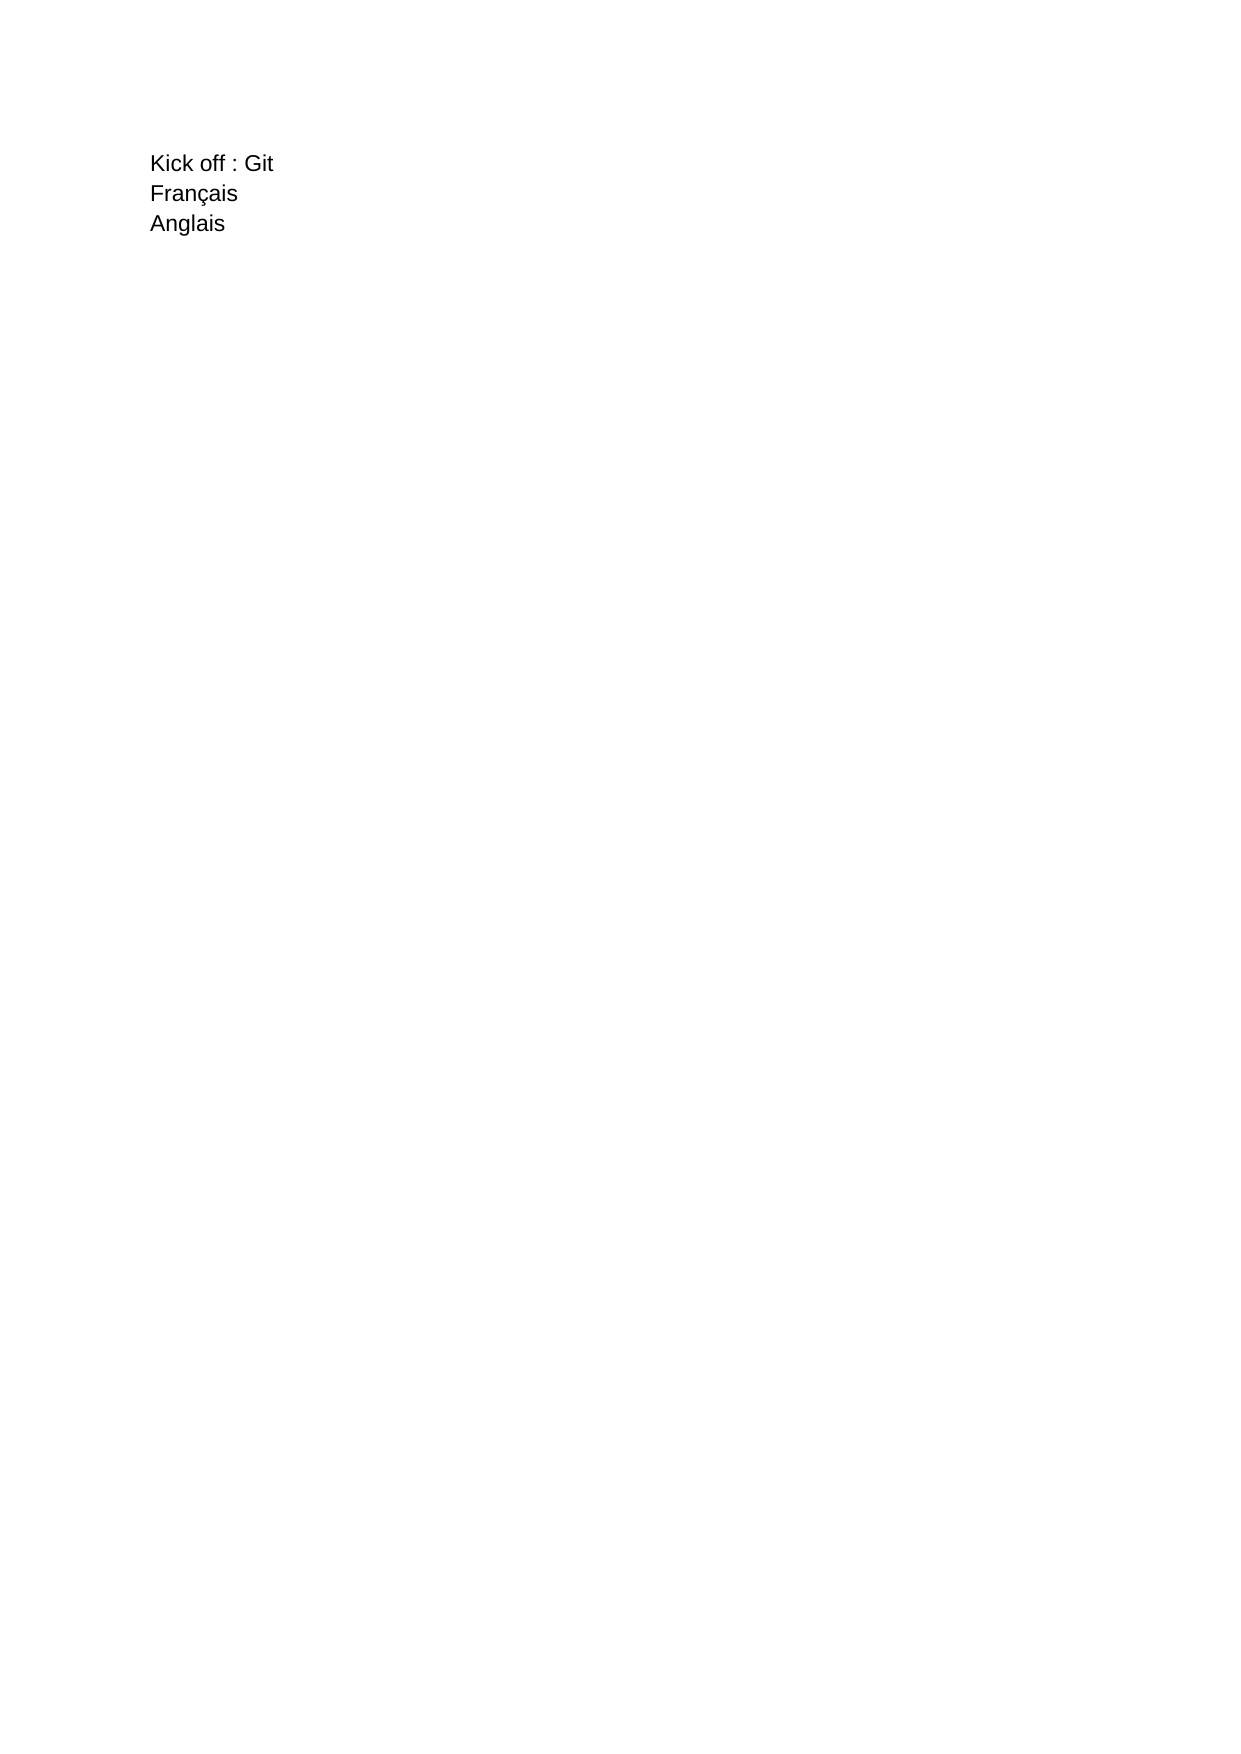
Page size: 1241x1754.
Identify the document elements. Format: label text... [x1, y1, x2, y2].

text Kick off : Git [150, 150, 1090, 176]
text Anglais [150, 210, 1090, 237]
text Français [150, 180, 1090, 207]
